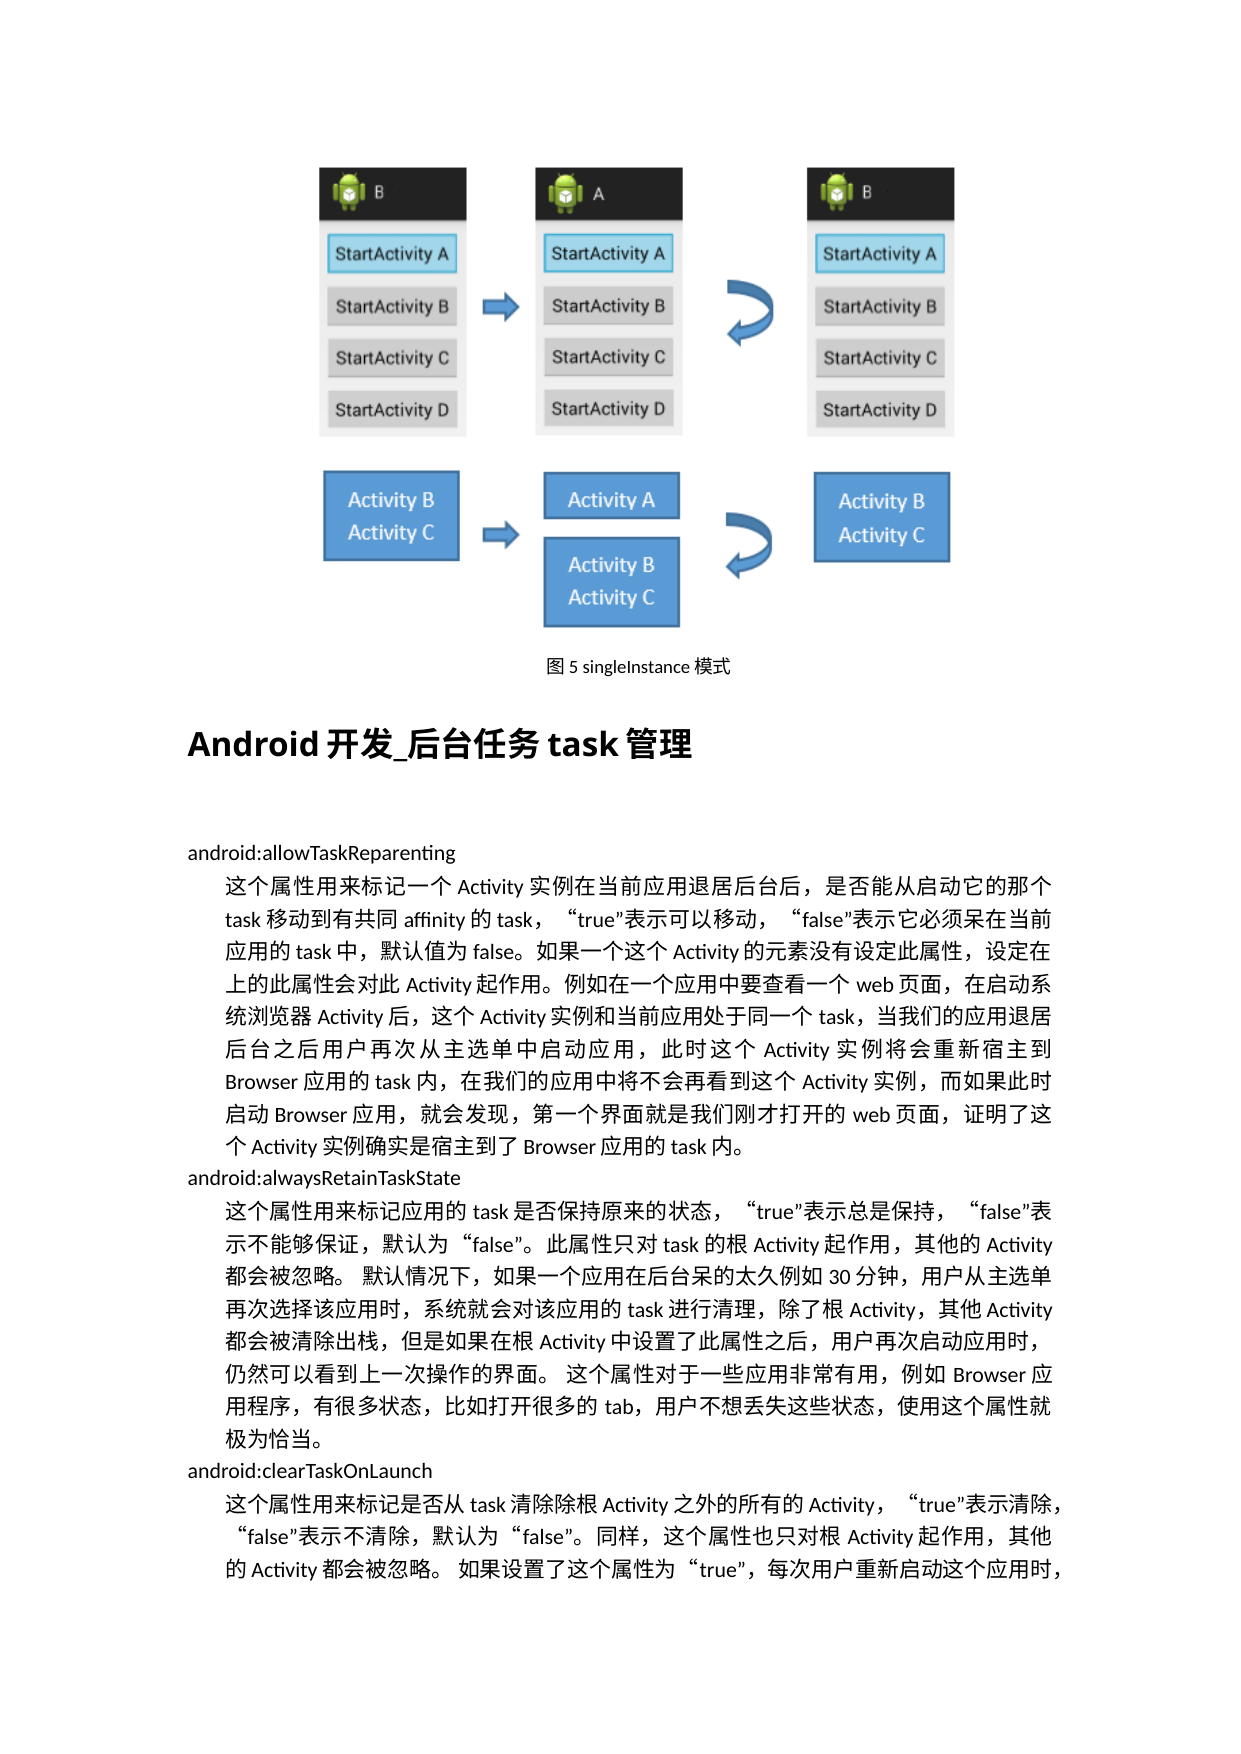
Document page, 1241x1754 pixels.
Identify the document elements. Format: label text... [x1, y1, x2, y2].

subtitle android:allowTaskReparenting [187, 836, 1053, 869]
list 图5 singleInstance模式 [225, 649, 1053, 682]
subtitle android:alwaysRetainTaskState [187, 1161, 1053, 1194]
list 这个属性用来标记一个Activity实例在当前应用退居后台后，是否能从启动它的那个task移动到有共同affinity的task，“true”表示可以移动，“false”表示它必须呆在当前应用的task中，默认值为false。如果一个这个Activity的元素没有设定此属性，设定在上的此属性会对此Activity起作用。例如在一个应用中要查看一个web页面，在启动系统浏览器Activity后，这个Activity实例和当前应用处于同一个task，当我们的应用退居后台之后用户再次从主选单中启动应用，此时这个Activity实例将会重新宿主到Browser应用的task内，在我们的应用中将不会再看到这个Activity实例，而如果此时启动Browser应用，就会发现，第一个界面就是我们刚才打开的web页面，证明了这个Activity实例确实是宿主到了Browser应用的task内。 [225, 869, 1053, 1161]
subtitle Android开发_后台任务task管理 [187, 709, 1053, 774]
list 这个属性用来标记应用的task是否保持原来的状态，“true”表示总是保持，“false”表示不能够保证，默认为“false”。此属性只对task的根Activity起作用，其他的Activity都会被忽略。 默认情况下，如果一个应用在后台呆的太久例如30分钟，用户从主选单再次选择该应用时，系统就会对该应用的task进行清理，除了根Activity，其他Activity都会被清除出栈，但是如果在根Activity中设置了此属性之后，用户再次启动应用时，仍然可以看到上一次操作的界面。 这个属性对于一些应用非常有用，例如Browser应用程序，有很多状态，比如打开很多的tab，用户不想丢失这些状态，使用这个属性就极为恰当。 [225, 1194, 1053, 1454]
picture [314, 162, 964, 633]
subtitle android:clearTaskOnLaunch [187, 1454, 1053, 1486]
